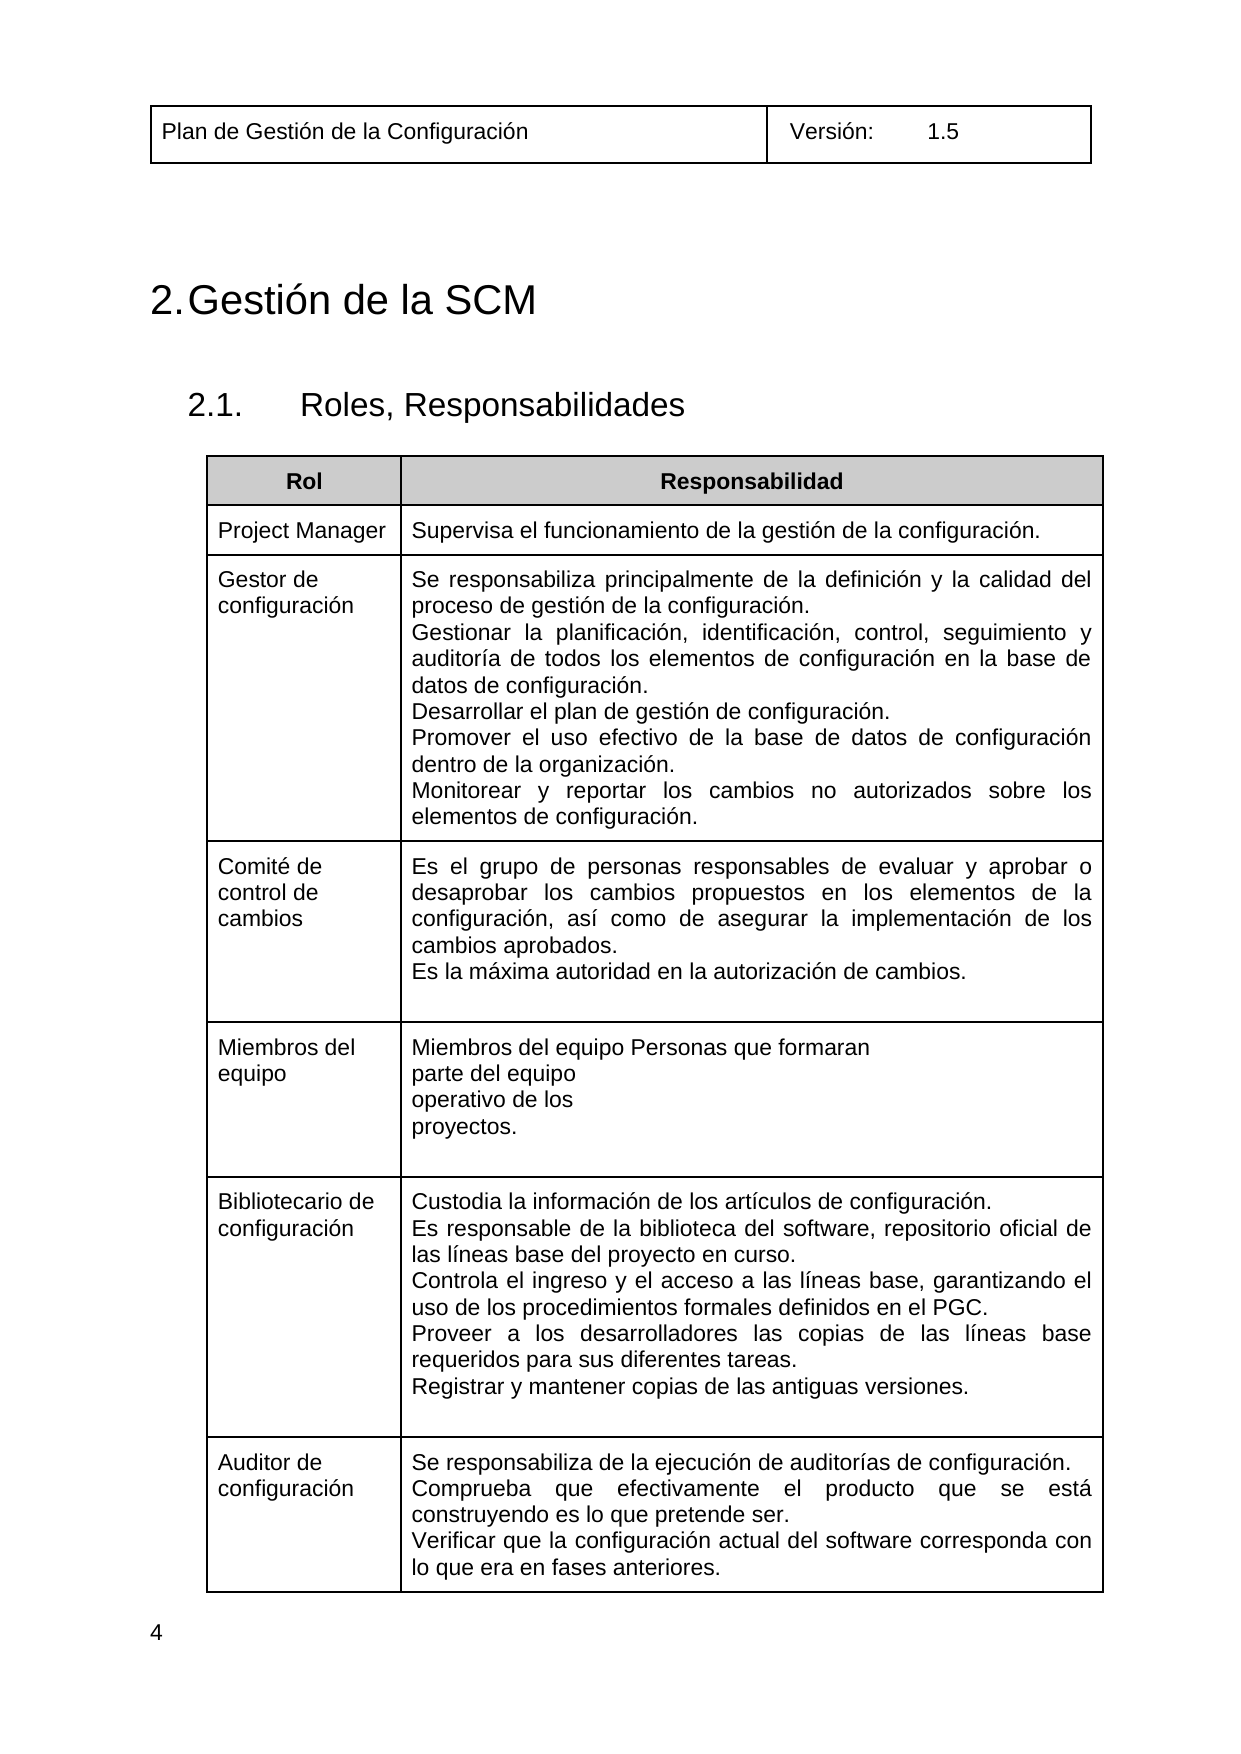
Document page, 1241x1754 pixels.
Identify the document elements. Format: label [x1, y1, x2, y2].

table_cell [402, 1023, 1102, 1176]
table_cell [402, 1178, 1102, 1436]
table_cell [402, 1438, 1102, 1591]
table_cell [402, 842, 1102, 1021]
table_cell [208, 1178, 400, 1436]
table_cell [208, 506, 400, 554]
table_cell [208, 842, 400, 1021]
table_cell [208, 1023, 400, 1176]
table_cell [402, 556, 1102, 840]
table_cell [208, 1438, 400, 1591]
table_header [402, 457, 1102, 504]
table_cell [208, 556, 400, 840]
table_cell [402, 506, 1102, 554]
table_header [208, 457, 400, 504]
